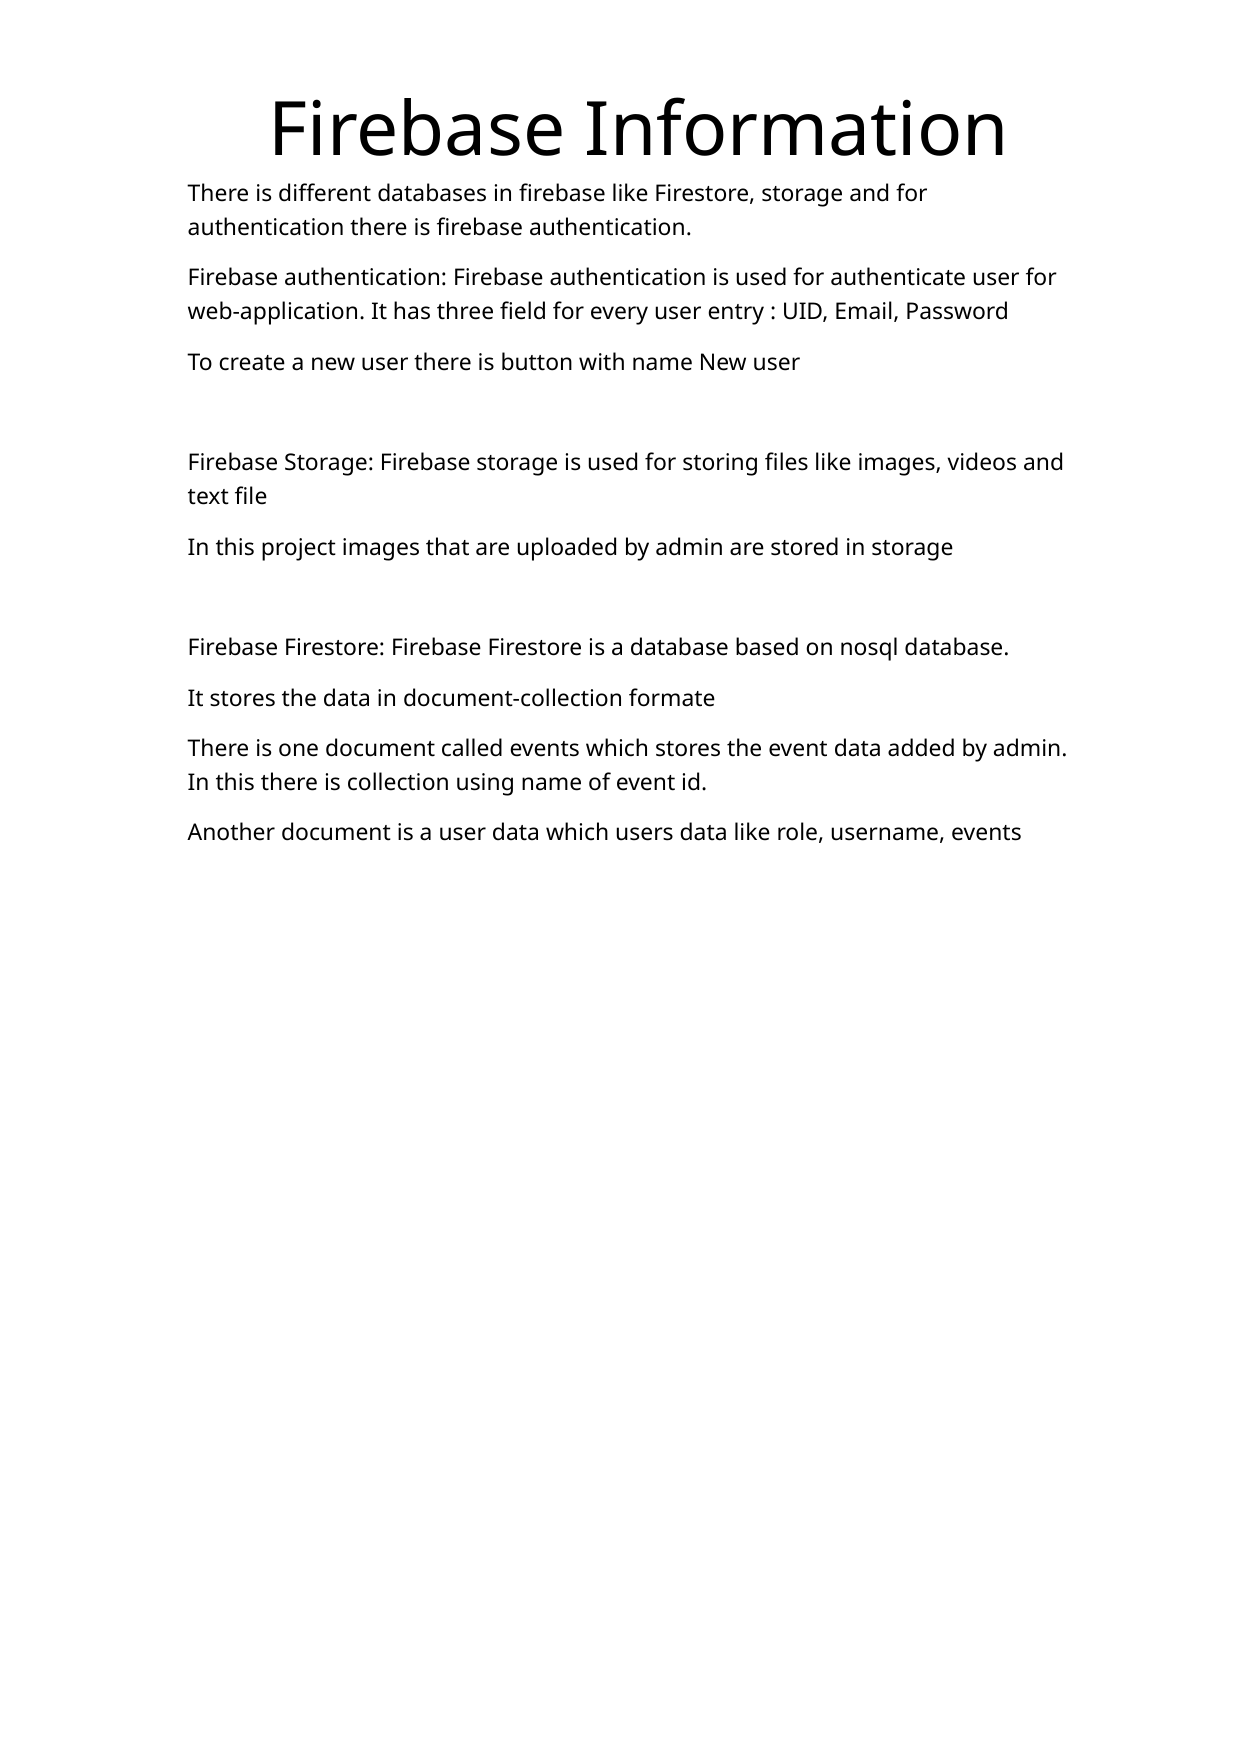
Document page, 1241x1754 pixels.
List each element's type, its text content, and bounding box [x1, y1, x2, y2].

text To create a new user there is button with name New user [187, 346, 1090, 377]
text Firebase Firestore: Firebase Firestore is a database based on nosql database. [187, 631, 1090, 663]
text There is one document called events which stores the event data added by admin. In this there is collection using name of event id. [187, 732, 1090, 797]
text There is different databases in firebase like Firestore, storage and for authentication there is firebase authentication. [187, 177, 1090, 242]
text It stores the data in document-collection formate [187, 682, 1090, 713]
text In this project images that are uploaded by admin are stored in storage [187, 531, 1090, 562]
text Firebase Storage: Firebase storage is used for storing files like images, videos and text file [187, 446, 1090, 511]
text Firebase authentication: Firebase authentication is used for authenticate user for web-application. It has three field for every user entry : UID, Email, Password [187, 261, 1090, 326]
text Another document is a user data which users data like role, username, events [187, 816, 1090, 848]
